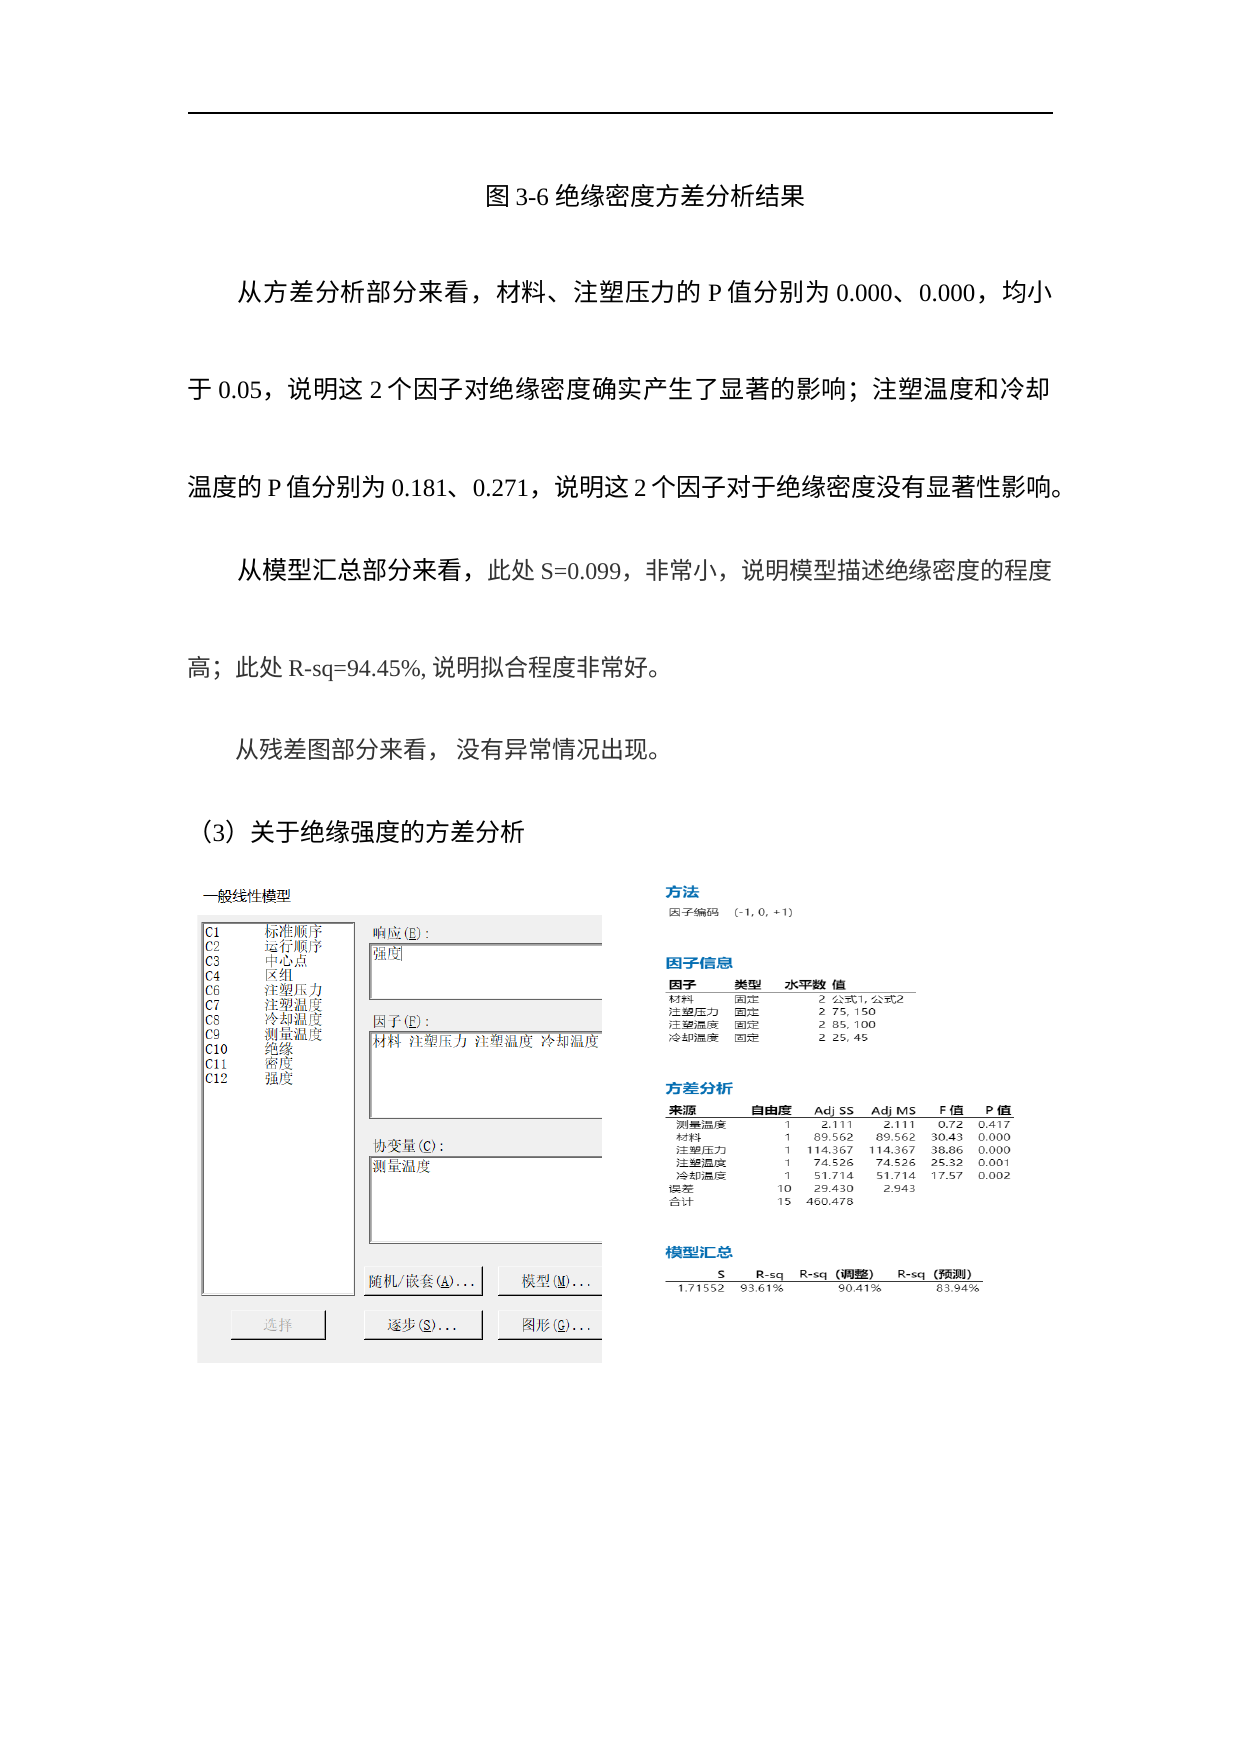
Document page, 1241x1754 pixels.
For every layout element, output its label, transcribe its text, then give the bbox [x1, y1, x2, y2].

table_header [627, 881, 1043, 1383]
picture [638, 881, 1017, 1306]
text 从残差图部分来看， 没有异常情况出现。 [187, 716, 1053, 781]
text 从方差分析部分来看，材料、注塑压力的P值分别为0.000、0.000，均小于0.05，说明这2个因子对绝缘密度确实产生了显著的影响；注塑温度和冷却温度的P值分别为0.181、0.271，说明这2个因子对于绝缘密度没有显著性影响。 [187, 258, 1053, 518]
table_header [172, 881, 627, 1383]
text （3）关于绝缘强度的方差分析 [187, 798, 1053, 863]
text 从模型汇总部分来看，此处S=0.099，非常小，说明模型描述绝缘密度的程度高；此处R-sq=94.45%, 说明拟合程度非常好。 [187, 536, 1053, 698]
picture [197, 881, 602, 1363]
text 图3-6 绝缘密度方差分析结果 [187, 162, 1053, 227]
